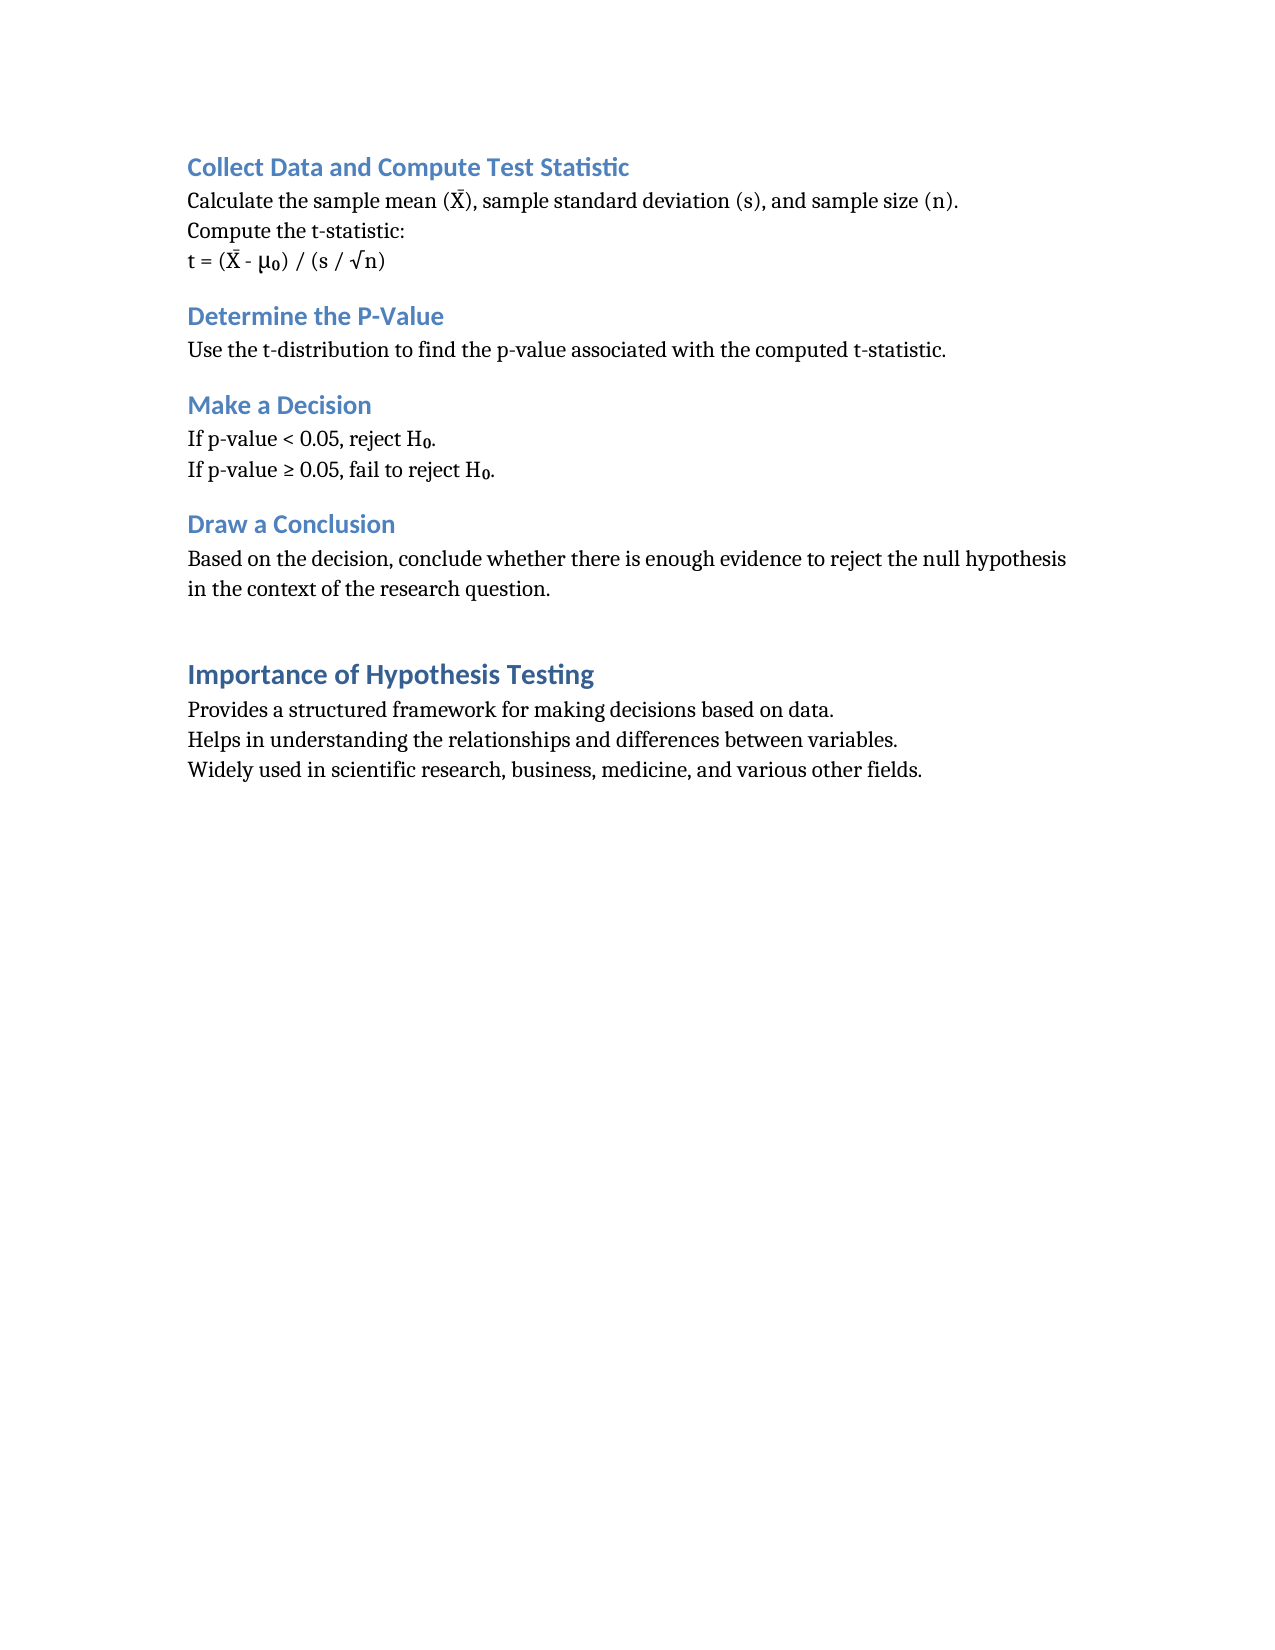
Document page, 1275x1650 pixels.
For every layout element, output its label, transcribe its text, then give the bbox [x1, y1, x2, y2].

subtitle Collect Data and Compute Test Statistic [187, 150, 1087, 183]
text Calculate the sample mean (X̄), sample standard deviation (s), and sample size (n). Compute the t-statistic: t = (X̄ - μ₀) / (s / √n) [187, 188, 1087, 275]
subtitle Draw a Conclusion [187, 507, 1087, 541]
subtitle Determine the P-Value [187, 299, 1087, 332]
text Use the t-distribution to find the p-value associated with the computed t-statistic. [187, 337, 1087, 364]
subtitle Importance of Hypothesis Testing [187, 656, 1087, 691]
subtitle Make a Decision [187, 388, 1087, 421]
text Provides a structured framework for making decisions based on data. Helps in understanding the relationships and differences between variables. Widely used in scientific research, business, medicine, and various other fields. [187, 697, 1087, 783]
text If p-value < 0.05, reject H₀. If p-value ≥ 0.05, fail to reject H₀. [187, 426, 1087, 483]
text Based on the decision, conclude whether there is enough evidence to reject the null hypothesis in the context of the research question. [187, 545, 1087, 602]
